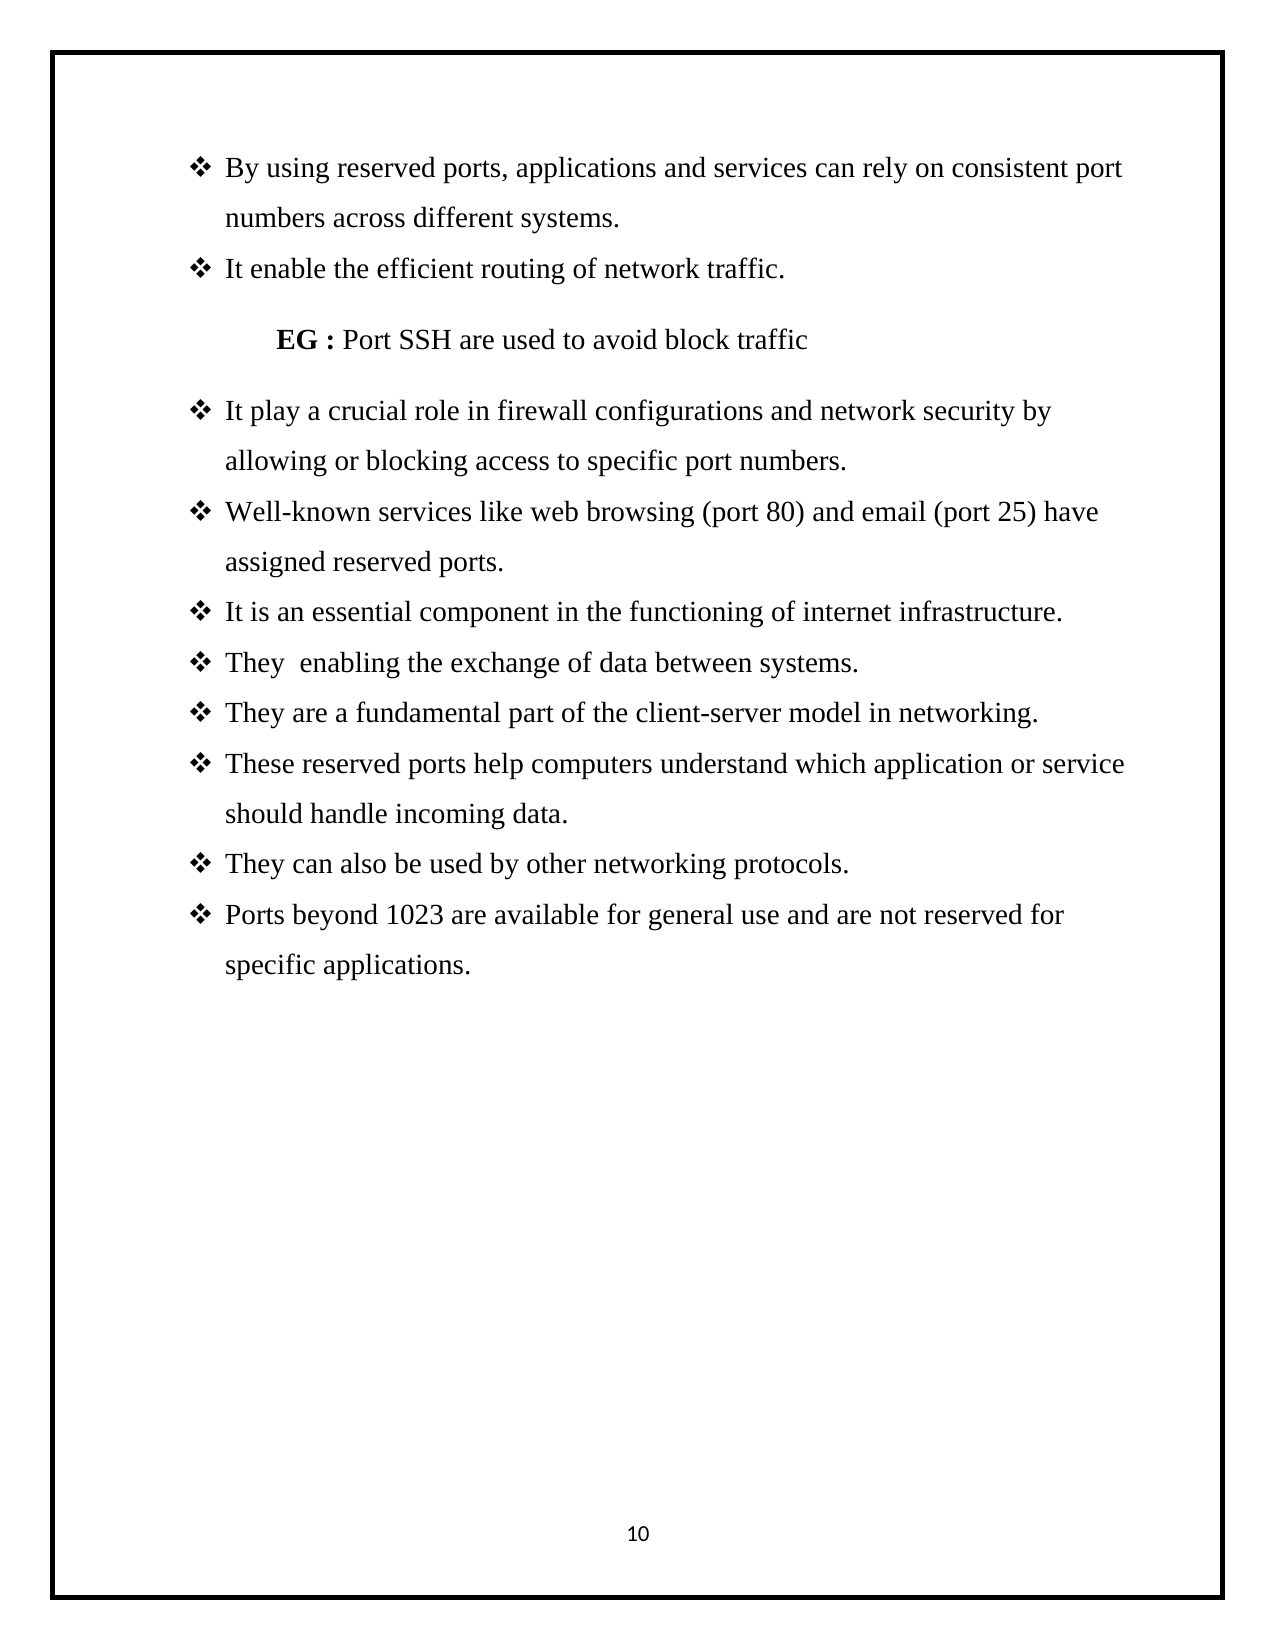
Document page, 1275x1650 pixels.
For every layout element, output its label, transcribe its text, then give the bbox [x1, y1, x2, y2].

list They enabling the exchange of data between systems. [187, 645, 1125, 679]
list It is an essential component in the functioning of internet infrastructure. [187, 594, 1125, 628]
text EG : Port SSH are used to avoid block traffic [225, 322, 1125, 356]
list They can also be used by other networking protocols. [187, 847, 1125, 880]
list These reserved ports help computers understand which application or service should handle incoming data. [187, 746, 1125, 830]
list It play a crucial role in firewall configurations and network security by allowing or blocking access to specific port numbers. [187, 393, 1125, 477]
list By using reserved ports, applications and services can rely on consistent port numbers across different systems. [187, 150, 1125, 234]
list It enable the efficient routing of network traffic. [187, 251, 1125, 284]
list Ports beyond 1023 are available for general use and are not reserved for specific applications. [187, 897, 1125, 981]
list They are a fundamental part of the client-server model in networking. [187, 695, 1125, 729]
list Well-known services like web browsing (port 80) and email (port 25) have assigned reserved ports. [187, 494, 1125, 578]
